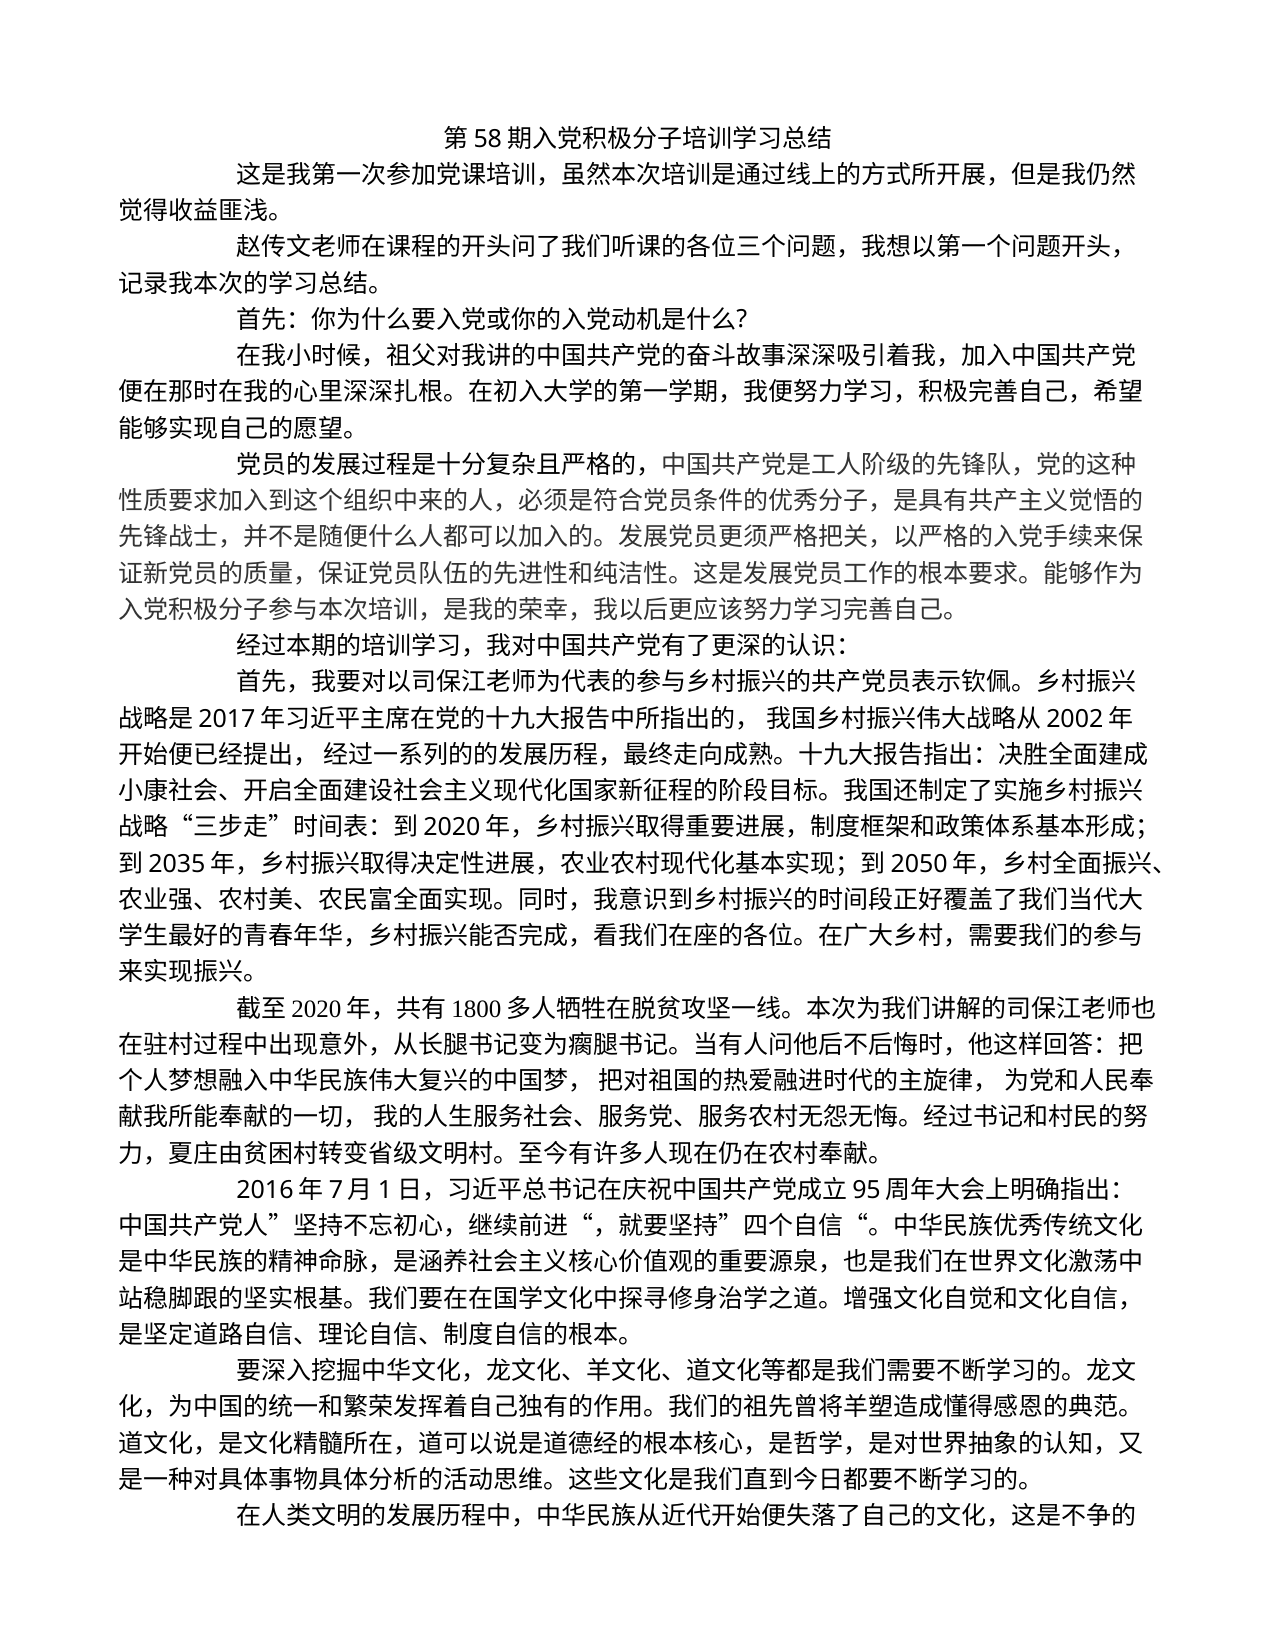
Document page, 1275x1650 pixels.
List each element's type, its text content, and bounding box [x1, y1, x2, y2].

text 在我小时候，祖父对我讲的中国共产党的奋斗故事深深吸引着我，加入中国共产党便在那时在我的心里深深扎根。在初入大学的第一学期，我便努力学习，积极完善自己，希望能够实现自己的愿望。 [118, 336, 1157, 444]
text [118, 1496, 1157, 1532]
text 首先，我要对以司保江老师为代表的参与乡村振兴的共产党员表示钦佩。乡村振兴战略是2017年习近平主席在党的十九大报告中所指出的， 我国乡村振兴伟大战略从2002年开始便已经提出， 经过一系列的的发展历程，最终走向成熟。十九大报告指出：决胜全面建成小康社会、开启全面建设社会主义现代化国家新征程的阶段目标。我国还制定了实施乡村振兴战略“三步走”时间表：到2020年，乡村振兴取得重要进展，制度框架和政策体系基本形成；到2035年，乡村振兴取得决定性进展，农业农村现代化基本实现；到2050年，乡村全面振兴、农业强、农村美、农民富全面实现。同时，我意识到乡村振兴的时间段正好覆盖了我们当代大学生最好的青春年华，乡村振兴能否完成，看我们在座的各位。在广大乡村，需要我们的参与来实现振兴。 [118, 662, 1157, 988]
text 党员的发展过程是十分复杂且严格的，中国共产党是工人阶级的先锋队，党的这种性质要求加入到这个组织中来的人，必须是符合党员条件的优秀分子，是具有共产主义觉悟的先锋战士，并不是随便什么人都可以加入的。发展党员更须严格把关，以严格的入党手续来保证新党员的质量，保证党员队伍的先进性和纯洁性。这是发展党员工作的根本要求。能够作为入党积极分子参与本次培训，是我的荣幸，我以后更应该努力学习完善自己。 [118, 444, 1157, 626]
text 2016年7月1日，习近平总书记在庆祝中国共产党成立95周年大会上明确指出：中国共产党人”坚持不忘初心，继续前进“，就要坚持”四个自信“。中华民族优秀传统文化是中华民族的精神命脉，是涵养社会主义核心价值观的重要源泉，也是我们在世界文化激荡中站稳脚跟的坚实根基。我们要在在国学文化中探寻修身治学之道。增强文化自觉和文化自信，是坚定道路自信、理论自信、制度自信的根本。 [118, 1169, 1157, 1351]
text 第58期入党积极分子培训学习总结 [118, 118, 1157, 154]
text 要深入挖掘中华文化，龙文化、羊文化、道文化等都是我们需要不断学习的。龙文化，为中国的统一和繁荣发挥着自己独有的作用。我们的祖先曾将羊塑造成懂得感恩的典范。道文化，是文化精髓所在，道可以说是道德经的根本核心，是哲学，是对世界抽象的认知，又是一种对具体事物具体分析的活动思维。这些文化是我们直到今日都要不断学习的。 [118, 1351, 1157, 1496]
text 截至2020年，共有1800多人牺牲在脱贫攻坚一线。本次为我们讲解的司保江老师也在驻村过程中出现意外，从长腿书记变为瘸腿书记。当有人问他后不后悔时，他这样回答：把个人梦想融入中华民族伟大复兴的中国梦， 把对祖国的热爱融进时代的主旋律， 为党和人民奉献我所能奉献的一切， 我的人生服务社会、服务党、服务农村无怨无悔。经过书记和村民的努力，夏庄由贫困村转变省级文明村。至今有许多人现在仍在农村奉献。 [118, 988, 1157, 1169]
text 赵传文老师在课程的开头问了我们听课的各位三个问题，我想以第一个问题开头，记录我本次的学习总结。 [118, 227, 1157, 299]
text 首先：你为什么要入党或你的入党动机是什么? [118, 299, 1157, 336]
text 这是我第一次参加党课培训，虽然本次培训是通过线上的方式所开展，但是我仍然觉得收益匪浅。 [118, 154, 1157, 227]
text 经过本期的培训学习，我对中国共产党有了更深的认识： [118, 626, 1157, 662]
